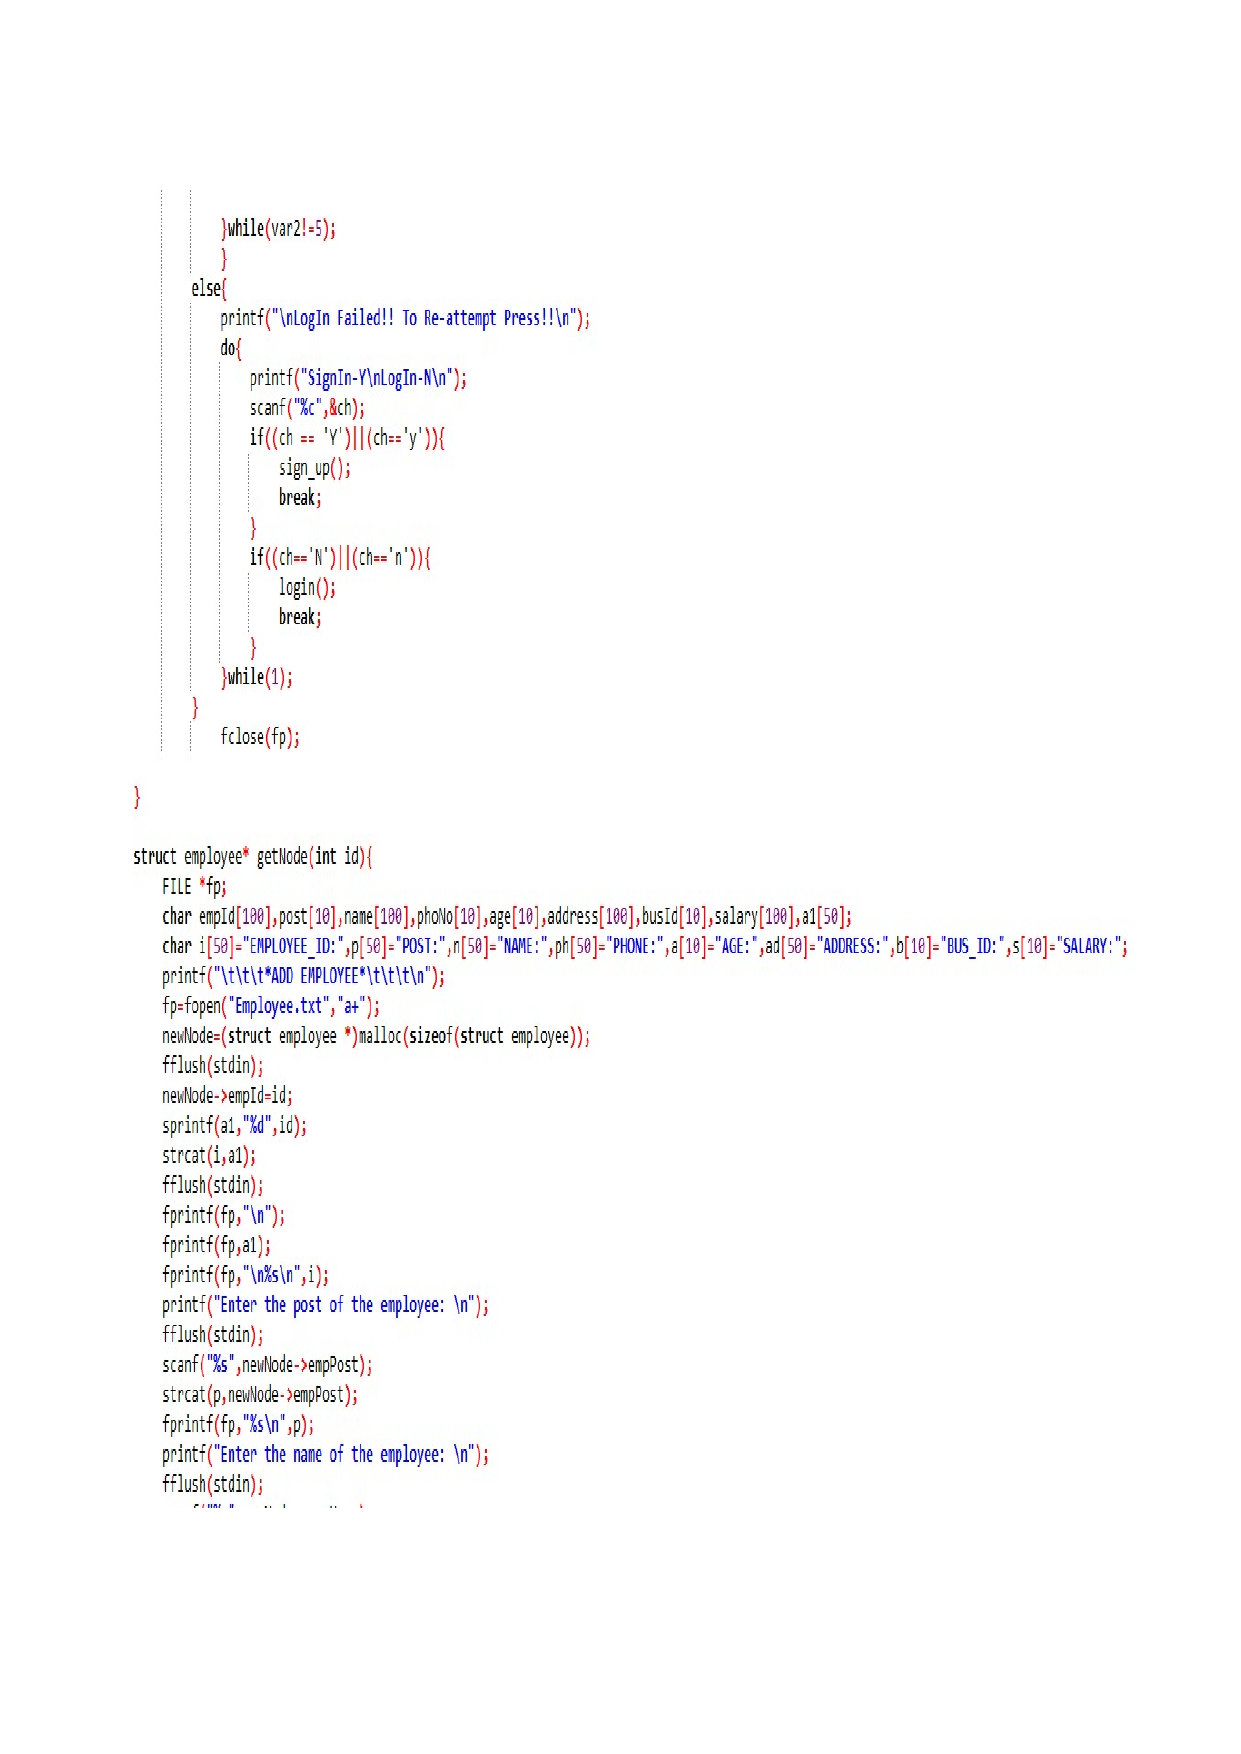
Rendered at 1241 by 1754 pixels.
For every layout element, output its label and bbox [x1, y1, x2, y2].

picture [133, 188, 1170, 1508]
